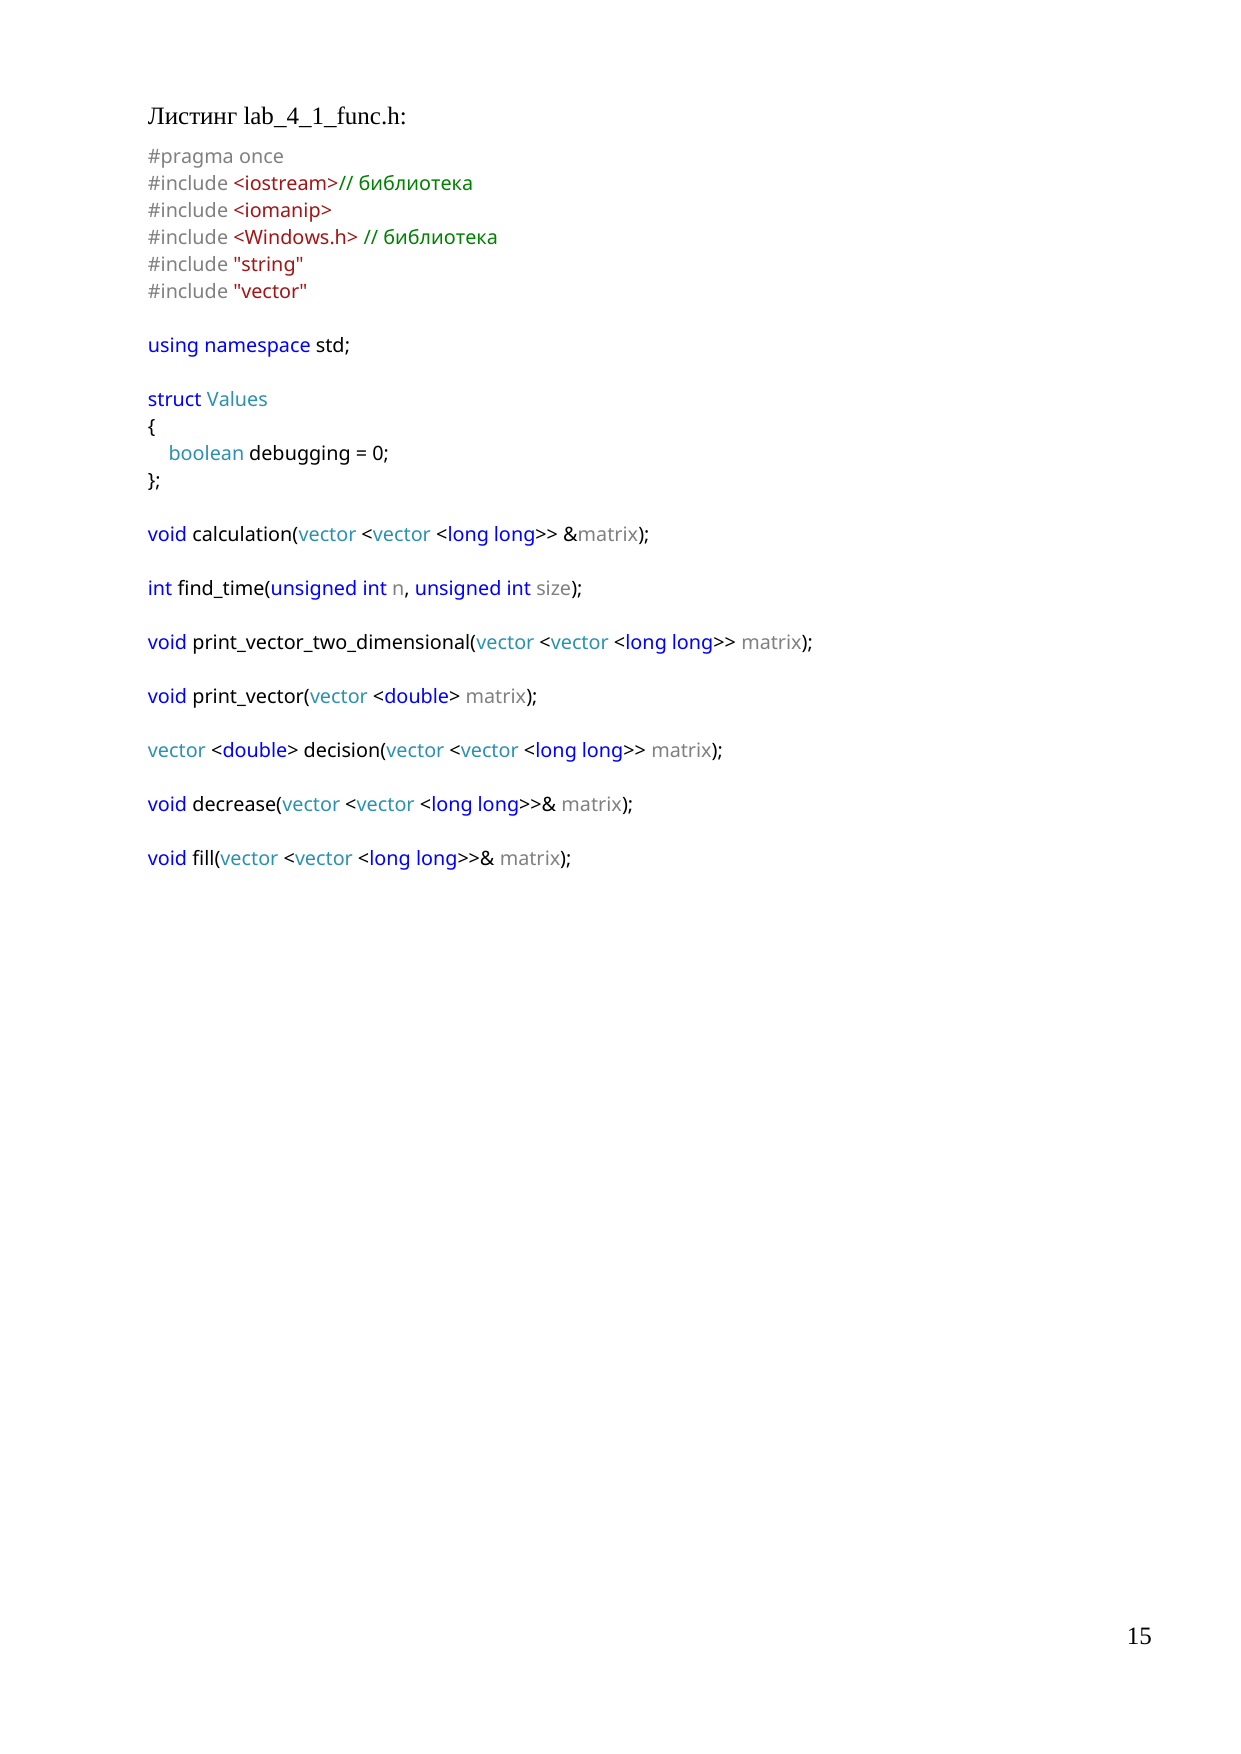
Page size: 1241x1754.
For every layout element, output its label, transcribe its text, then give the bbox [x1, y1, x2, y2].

text #include <iomanip> [148, 196, 1152, 223]
text { [148, 412, 1152, 439]
text using namespace std; [148, 331, 1152, 358]
text void calculation(vector <vector <long long>> &matrix); [148, 520, 1152, 547]
text #include "vector" [148, 277, 1152, 304]
text boolean debugging = 0; [148, 439, 1152, 466]
text void print_vector(vector <double> matrix); [148, 682, 1152, 709]
text int find_time(unsigned int n, unsigned int size); [148, 574, 1152, 601]
text void decrease(vector <vector <long long>>& matrix); [148, 790, 1152, 817]
text #include "string" [148, 250, 1152, 277]
text #include <Windows.h> // библиотека [148, 223, 1152, 250]
text }; [148, 466, 1152, 493]
text #include <iostream>// библиотека [148, 169, 1152, 196]
text struct Values [148, 385, 1152, 412]
text void fill(vector <vector <long long>>& matrix); [148, 844, 1152, 871]
text #pragma once [148, 142, 1152, 169]
text void print_vector_two_dimensional(vector <vector <long long>> matrix); [148, 628, 1152, 655]
text vector <double> decision(vector <vector <long long>> matrix); [148, 736, 1152, 763]
text Листинг lab_4_1_func.h: [148, 101, 1152, 130]
